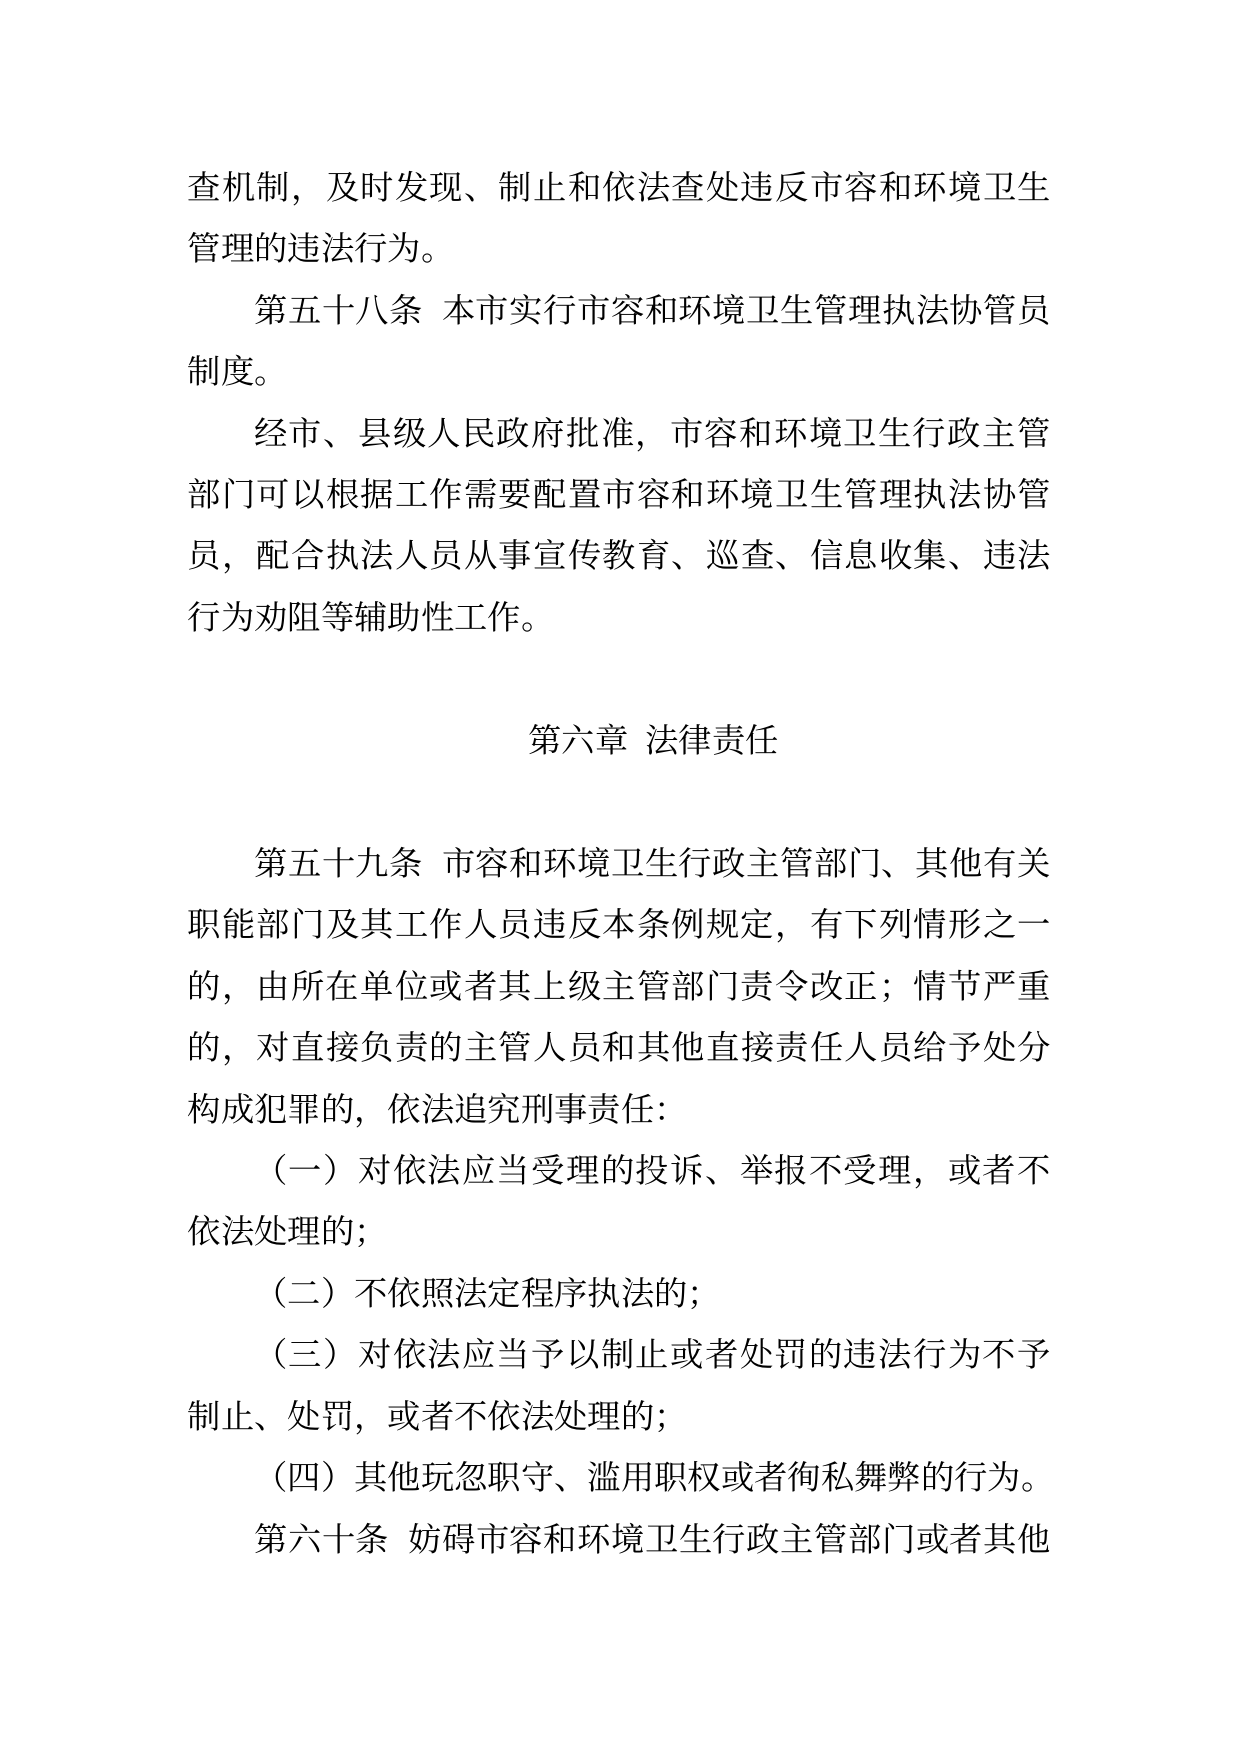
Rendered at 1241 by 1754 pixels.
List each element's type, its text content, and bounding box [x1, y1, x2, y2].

text 第五十九条 市容和环境卫生行政主管部门、其他有关职能部门及其工作人员违反本条例规定，有下列情形之一的，由所在单位或者其上级主管部门责令改正；情节严重的，对直接负责的主管人员和其他直接责任人员给予处分；构成犯罪的，依法追究刑事责任： [187, 826, 1053, 1133]
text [187, 150, 1053, 273]
text 第五十八条 本市实行市容和环境卫生管理执法协管员制度。 [187, 273, 1053, 396]
text （三）对依法应当予以制止或者处罚的违法行为不予制止、处罚，或者不依法处理的； [187, 1318, 1053, 1441]
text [187, 1502, 1053, 1563]
text 第六章 法律责任 [187, 703, 1053, 764]
text 经市、县级人民政府批准，市容和环境卫生行政主管部门可以根据工作需要配置市容和环境卫生管理执法协管员，配合执法人员从事宣传教育、巡查、信息收集、违法行为劝阻等辅助性工作。 [187, 396, 1053, 642]
text （二）不依照法定程序执法的； [187, 1256, 1053, 1318]
text （四）其他玩忽职守、滥用职权或者徇私舞弊的行为。 [187, 1441, 1053, 1502]
text （一）对依法应当受理的投诉、举报不受理，或者不依法处理的； [187, 1133, 1053, 1256]
